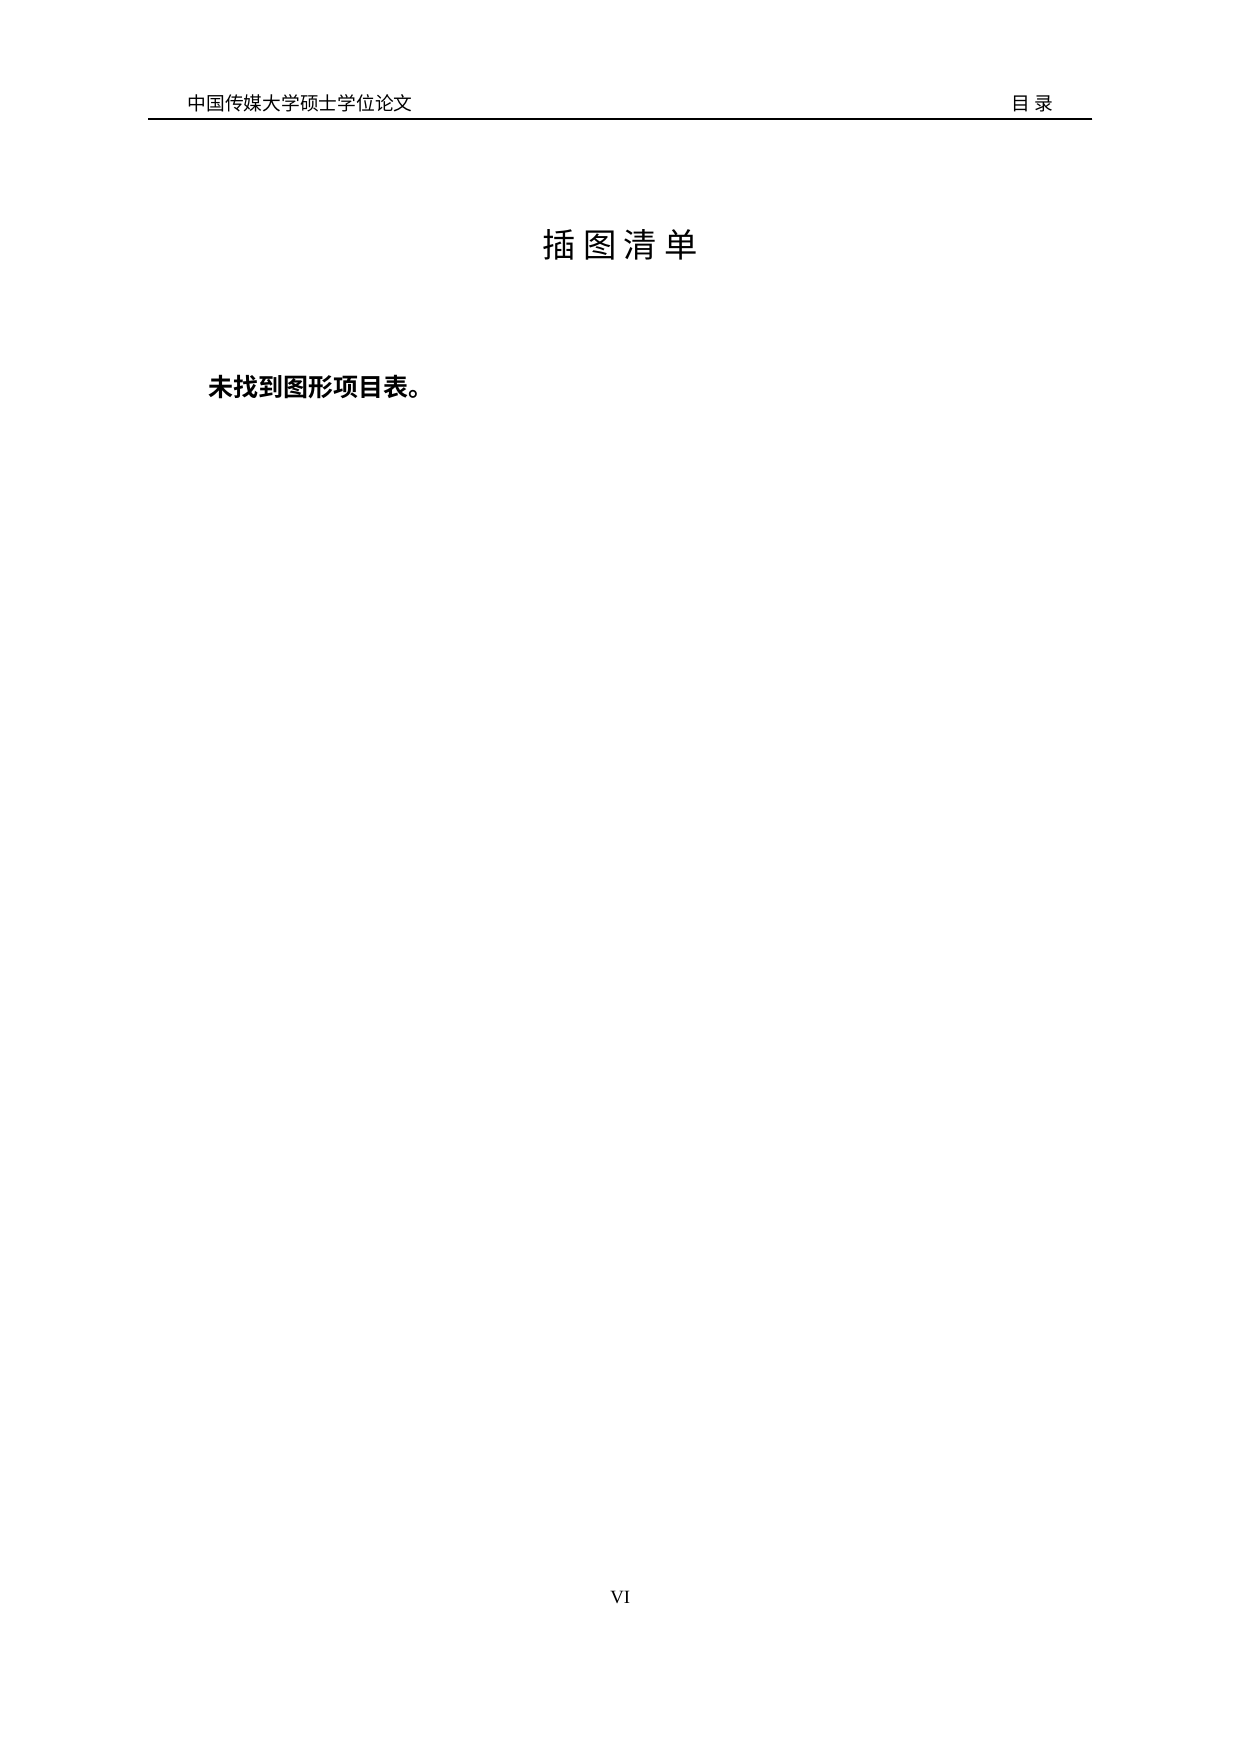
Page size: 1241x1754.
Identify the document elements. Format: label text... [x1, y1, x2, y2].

text 插 图 清 单 [148, 211, 1092, 276]
text 未找到图形项目表。 [158, 353, 1092, 418]
